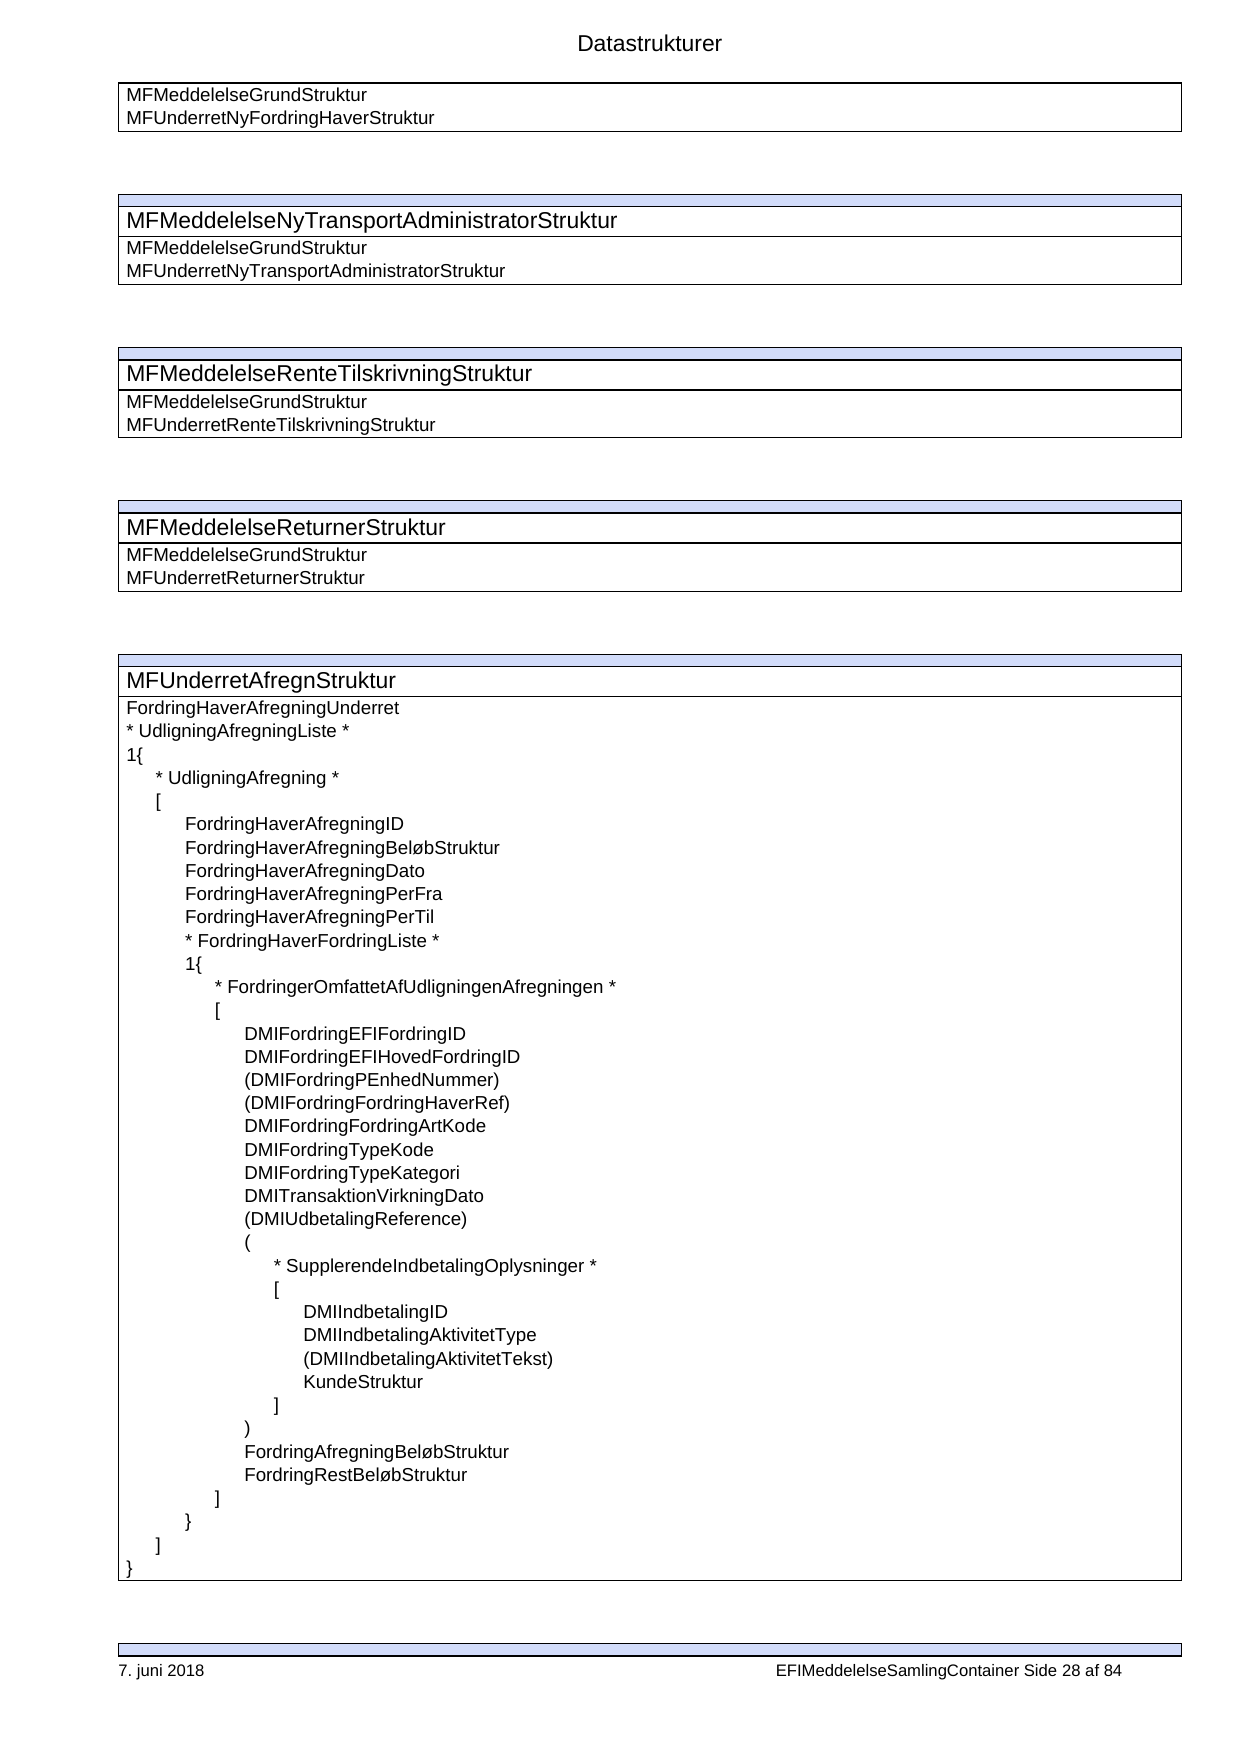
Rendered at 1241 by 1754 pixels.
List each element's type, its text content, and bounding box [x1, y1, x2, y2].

table_cell FordringHaverAfregningUnderret * UdligningAfregningListe * 1{ * UdligningAfregning * [ FordringHaverAfregningID FordringHaverAfregningBeløbStruktur FordringHaverAfregningDato FordringHaverAfregningPerFra FordringHaverAfregningPerTil * FordringHaverFordringListe * 1{ * FordringerOmfattetAfUdligningenAfregningen * [ DMIFordringEFIFordringID DMIFordringEFIHovedFordringID (DMIFordringPEnhedNummer) (DMIFordringFordringHaverRef) DMIFordringFordringArtKode DMIFordringTypeKode DMIFordringTypeKategori DMITransaktionVirkningDato (DMIUdbetalingReference) ( * SupplerendeIndbetalingOplysninger * [ DMIIndbetalingID DMIIndbetalingAktivitetType (DMIIndbetalingAktivitetTekst) KundeStruktur ] ) FordringAfregningBeløbStruktur FordringRestBeløbStruktur ] } ] } [119, 697, 1181, 1580]
table_cell MFMeddelelseReturnerStruktur [119, 514, 1181, 542]
table_cell MFMeddelelseGrundStruktur MFUnderretNyFordringHaverStruktur [119, 84, 1181, 131]
table_cell MFMeddelelseGrundStruktur MFUnderretReturnerStruktur [119, 544, 1181, 591]
table_cell MFMeddelelseGrundStruktur MFUnderretNyTransportAdministratorStruktur [119, 237, 1181, 284]
table_cell MFUnderretAfregnStruktur [119, 667, 1181, 696]
table_cell MFMeddelelseGrundStruktur MFUnderretRenteTilskrivningStruktur [119, 391, 1181, 437]
table_cell MFMeddelelseRenteTilskrivningStruktur [119, 361, 1181, 389]
table_header [119, 1644, 1181, 1655]
table_cell MFMeddelelseNyTransportAdministratorStruktur [119, 207, 1181, 236]
table_header [119, 501, 1181, 512]
table_header [119, 195, 1181, 206]
table_header [119, 655, 1181, 666]
table_header [119, 348, 1181, 359]
